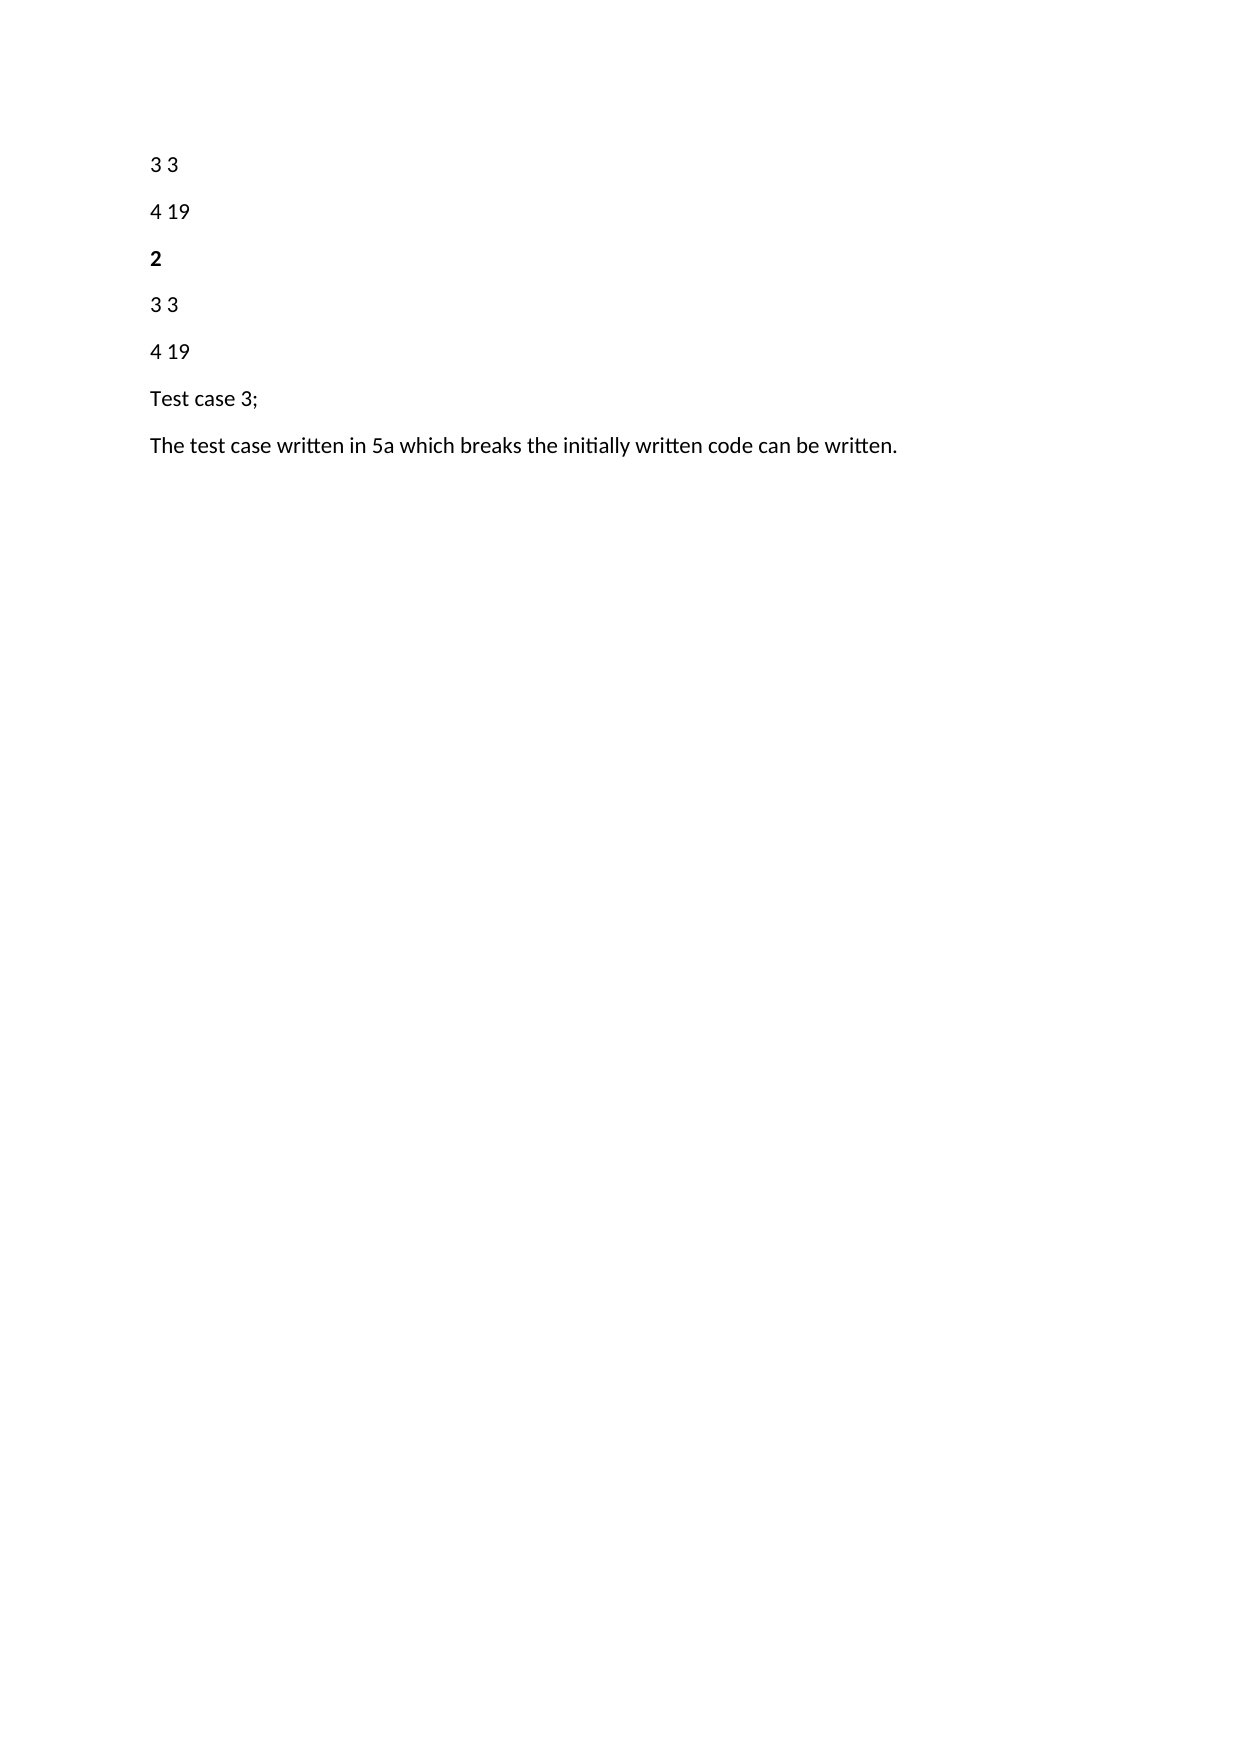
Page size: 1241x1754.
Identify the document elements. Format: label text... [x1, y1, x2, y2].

text 4 19 [150, 197, 1090, 225]
text Test case 3; [150, 384, 1090, 412]
text 3 3 [150, 150, 1090, 178]
text 2 [150, 244, 1090, 272]
text 3 3 [150, 291, 1090, 319]
text The test case written in 5a which breaks the initially written code can be written. [150, 431, 1090, 459]
text 4 19 [150, 337, 1090, 366]
